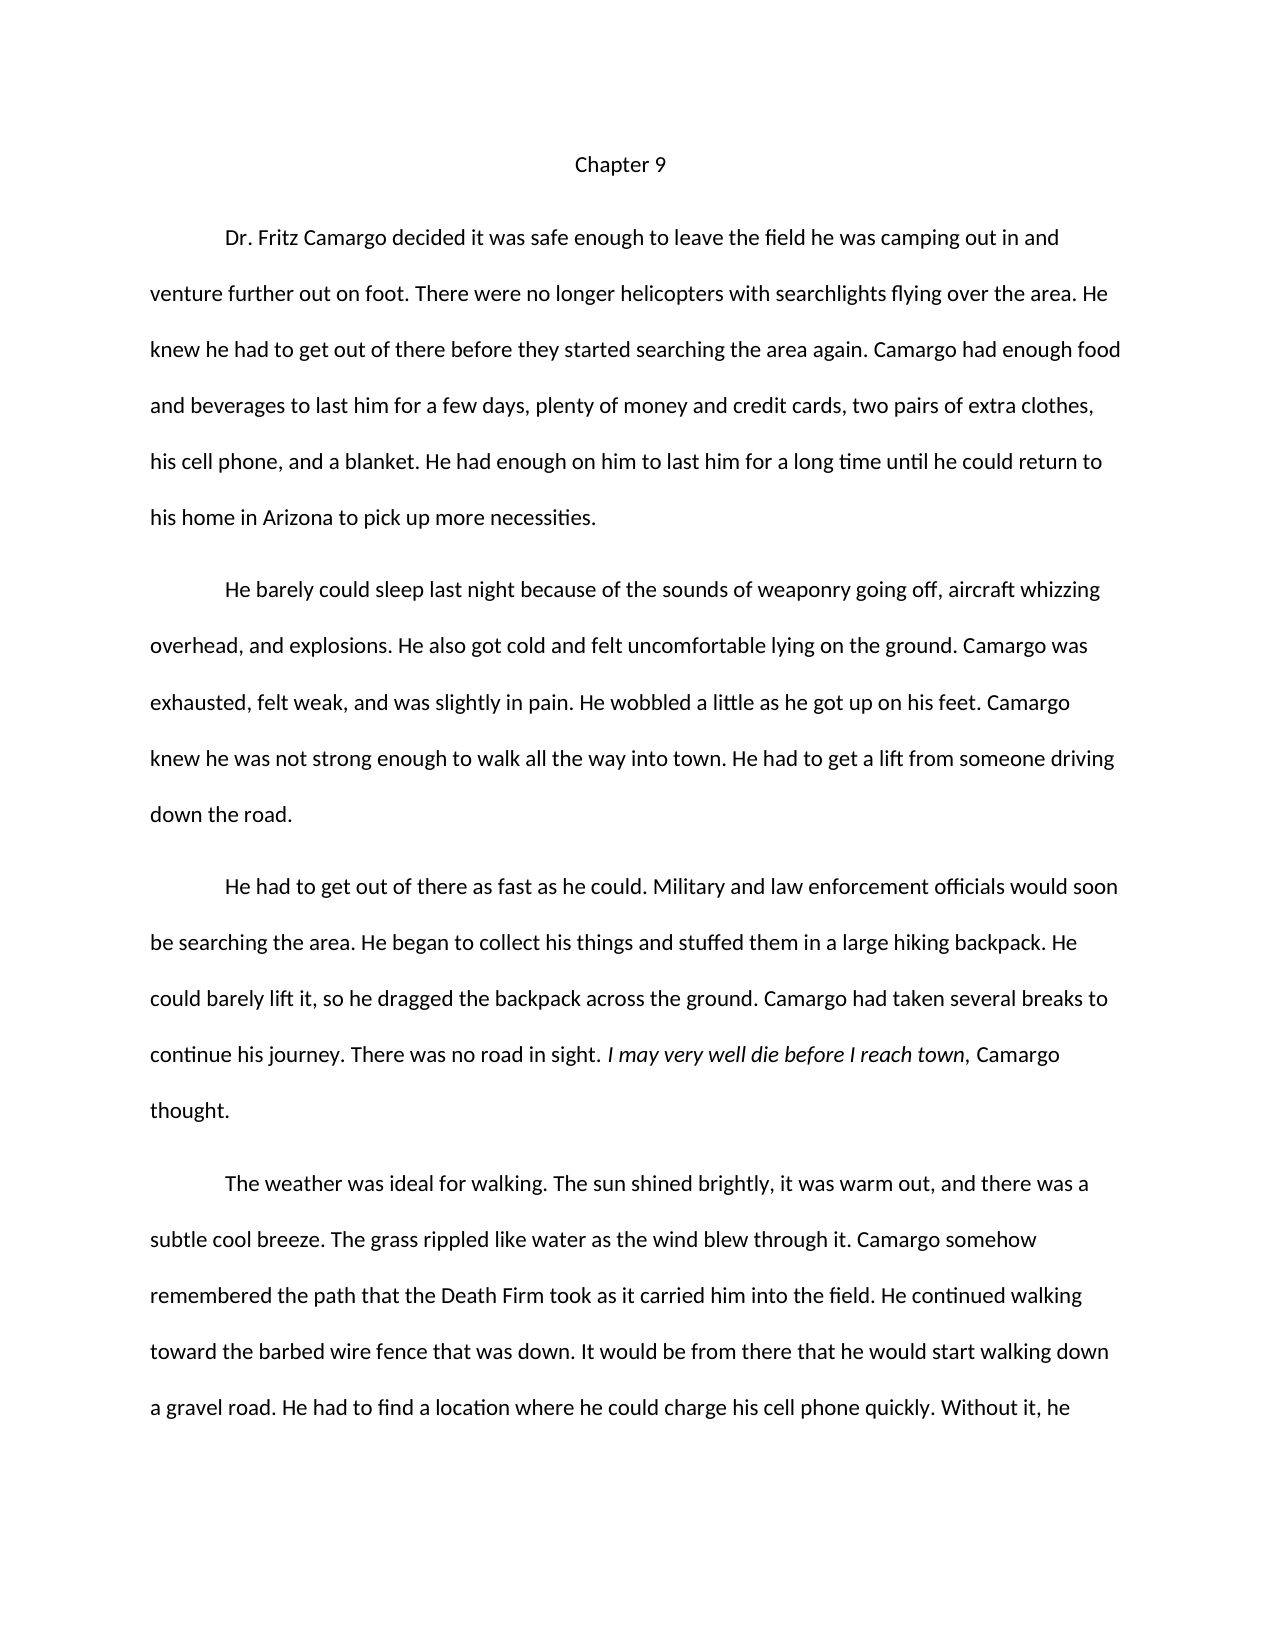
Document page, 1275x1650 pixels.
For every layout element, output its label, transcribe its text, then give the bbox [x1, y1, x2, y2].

text Dr. Fritz Camargo decided it was safe enough to leave the field he was camping out in and venture further out on foot. There were no longer helicopters with searchlights flying over the area. He knew he had to get out of there before they started searching the area again. Camargo had enough food and beverages to last him for a few days, plenty of money and credit cards, two pairs of extra clothes, his cell phone, and a blanket. He had enough on him to last him for a long time until he could return to his home in Arizona to pick up more necessities. [150, 223, 1125, 531]
text He had to get out of there as fast as he could. Military and law enforcement officials would soon be searching the area. He began to collect his things and stuffed them in a large hiking backpack. He could barely lift it, so he dragged the backpack across the ground. Camargo had taken several breaks to continue his journey. There was no road in sight. I may very well die before I reach town, Camargo thought. [150, 872, 1125, 1125]
text He barely could sleep last night because of the sounds of weaponry going off, aircraft whizzing overhead, and explosions. He also got cold and felt uncomfortable lying on the ground. Camargo was exhausted, felt weak, and was slightly in pain. He wobbled a little as he got up on his feet. Camargo knew he was not strong enough to walk all the way into town. He had to get a lift from someone driving down the road. [150, 576, 1125, 828]
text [150, 1169, 1125, 1422]
text Chapter 9 [150, 150, 1125, 178]
